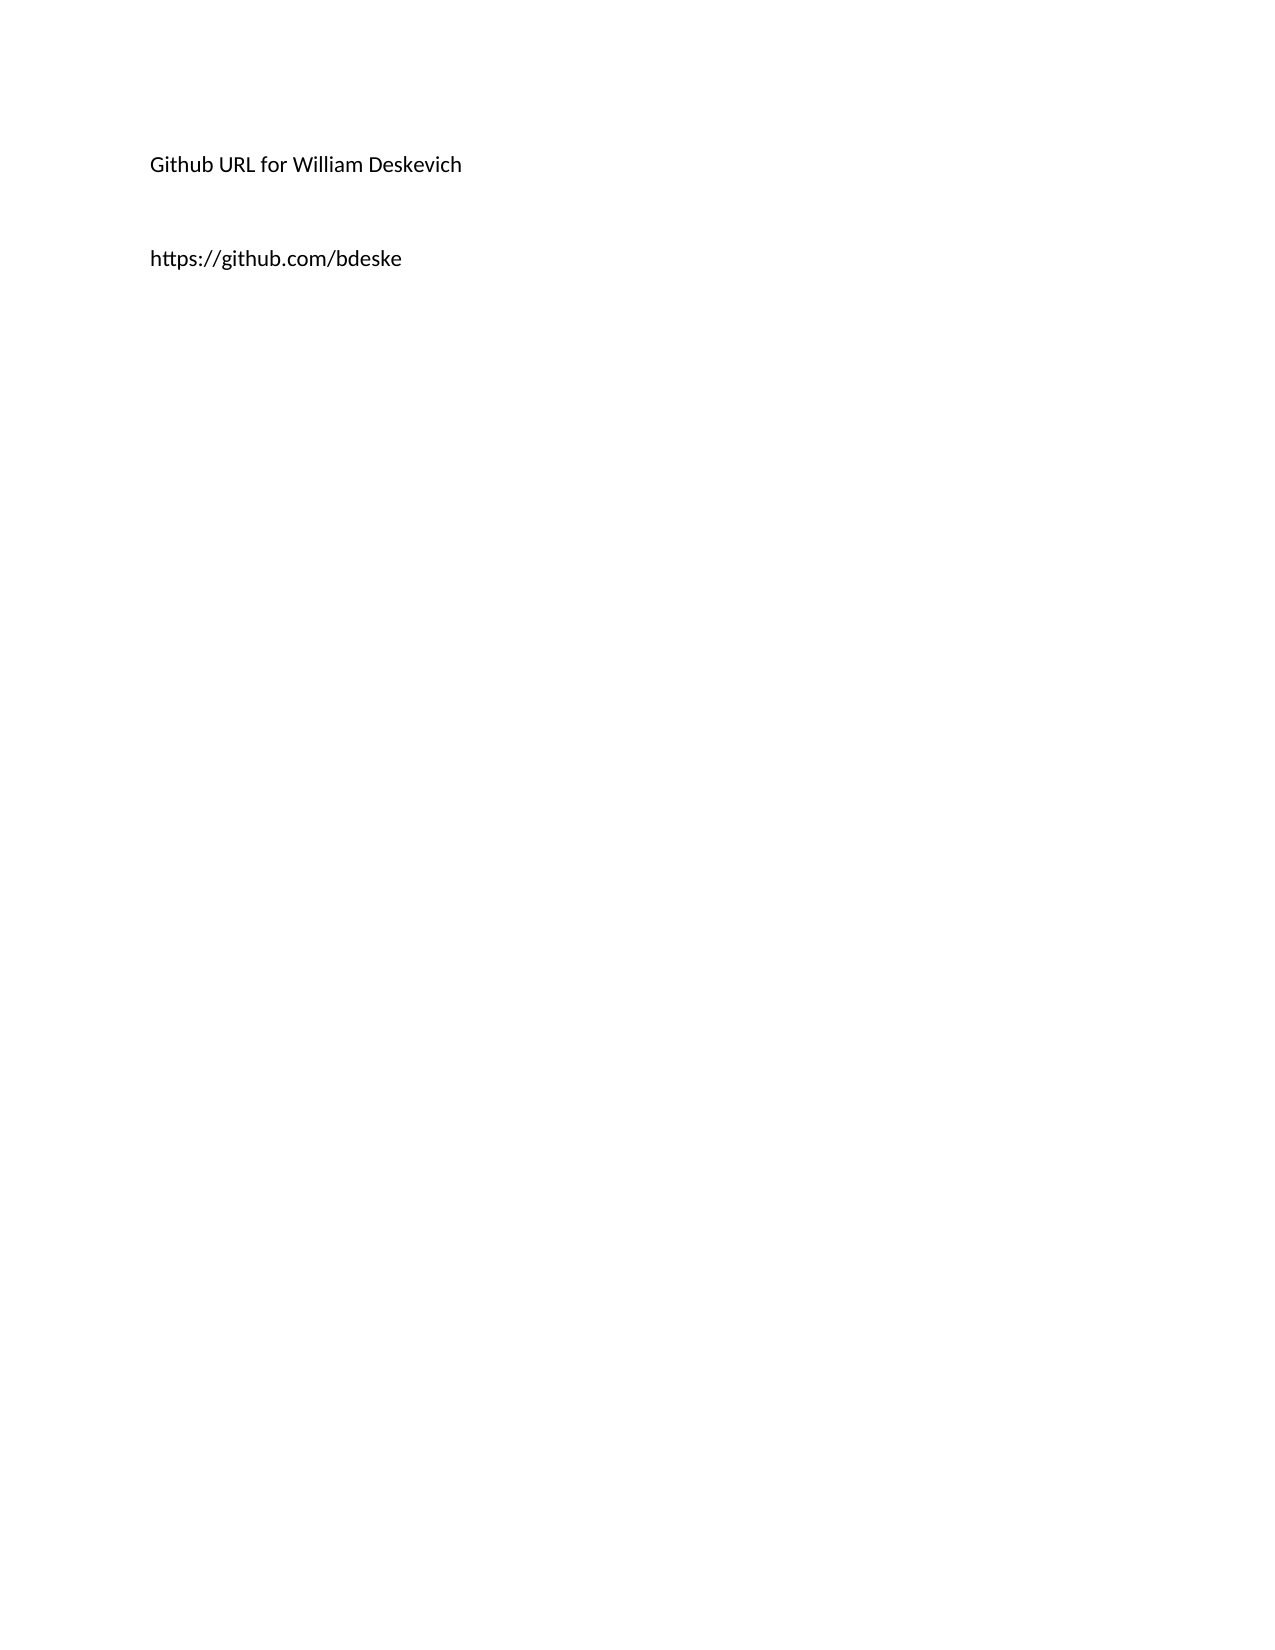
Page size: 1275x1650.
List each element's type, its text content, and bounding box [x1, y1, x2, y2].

text Github URL for William Deskevich [150, 150, 1125, 178]
text https://github.com/bdeske [150, 244, 1125, 272]
